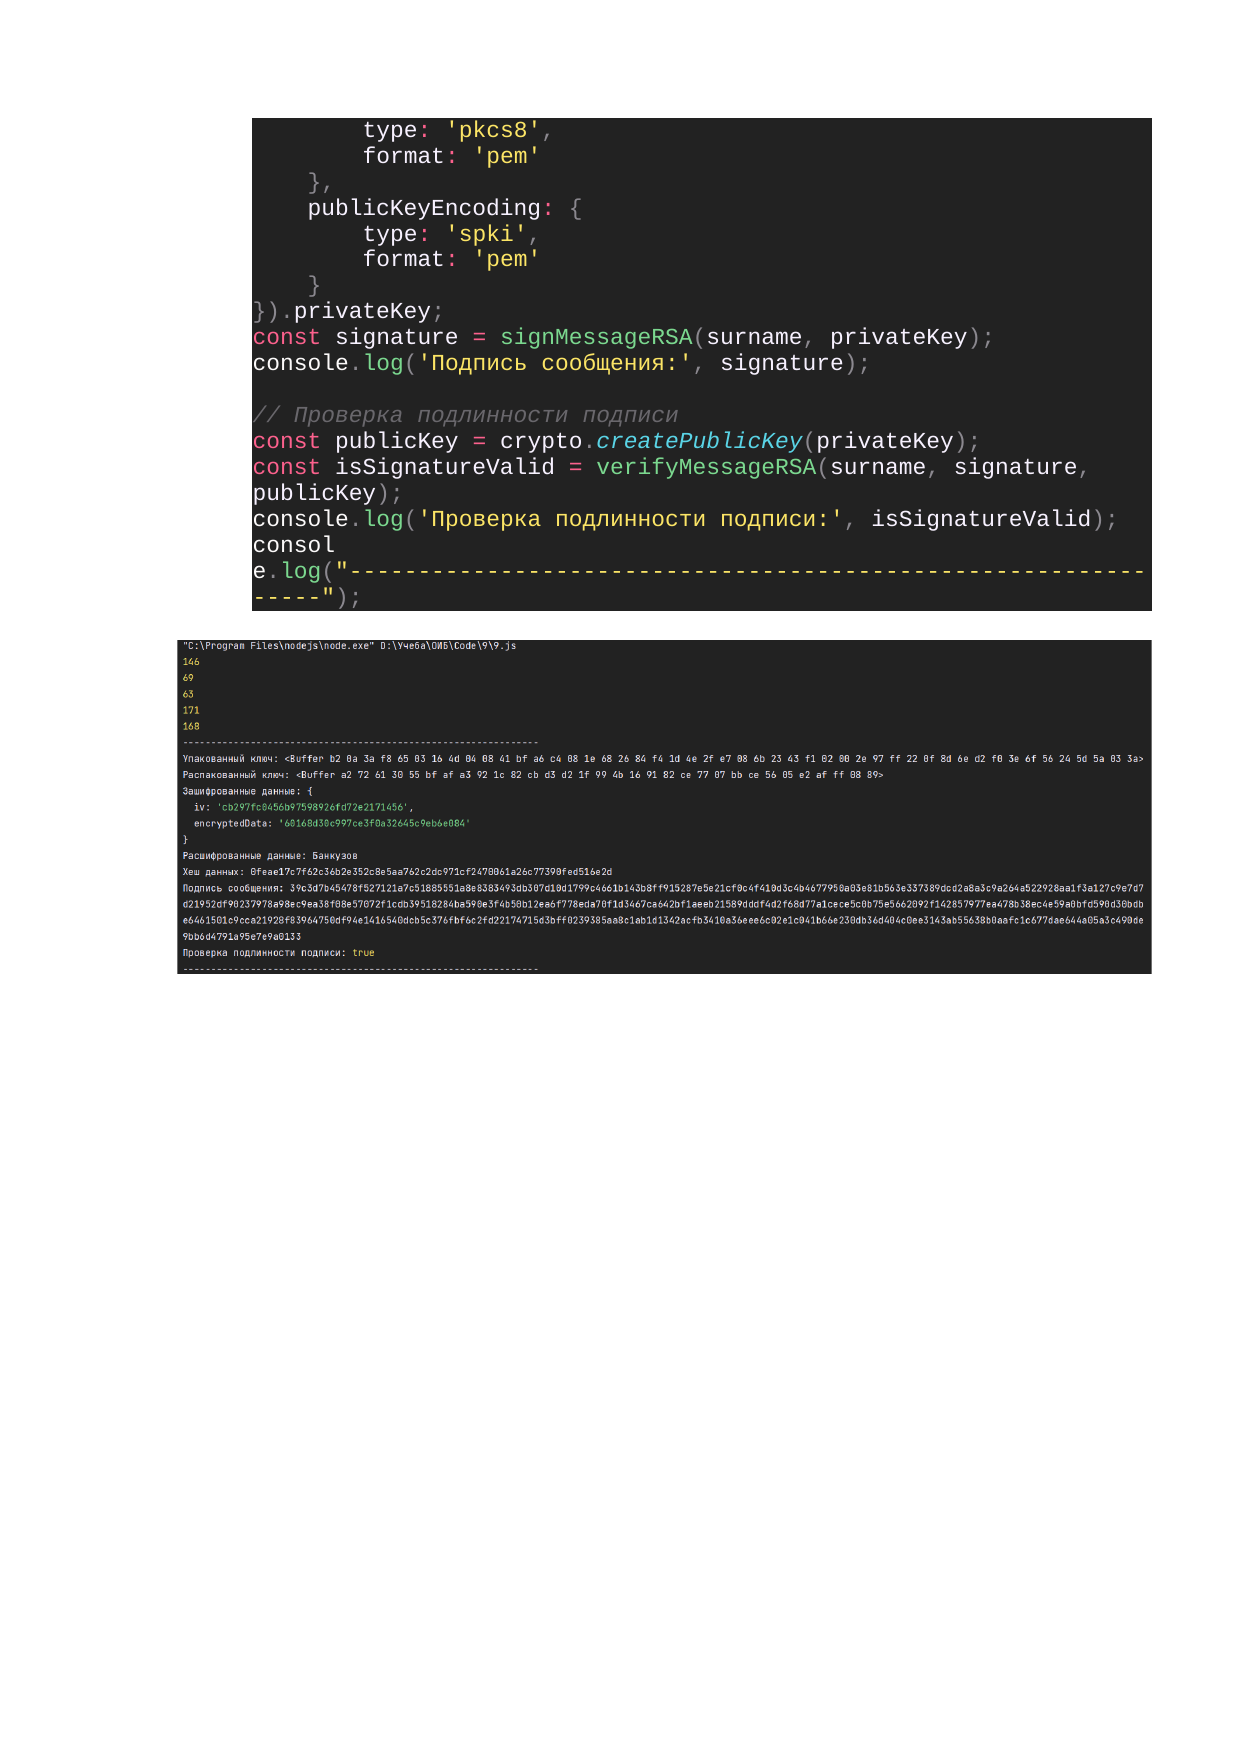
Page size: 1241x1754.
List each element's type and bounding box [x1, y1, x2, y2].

list [252, 118, 1152, 559]
picture [177, 588, 1152, 922]
